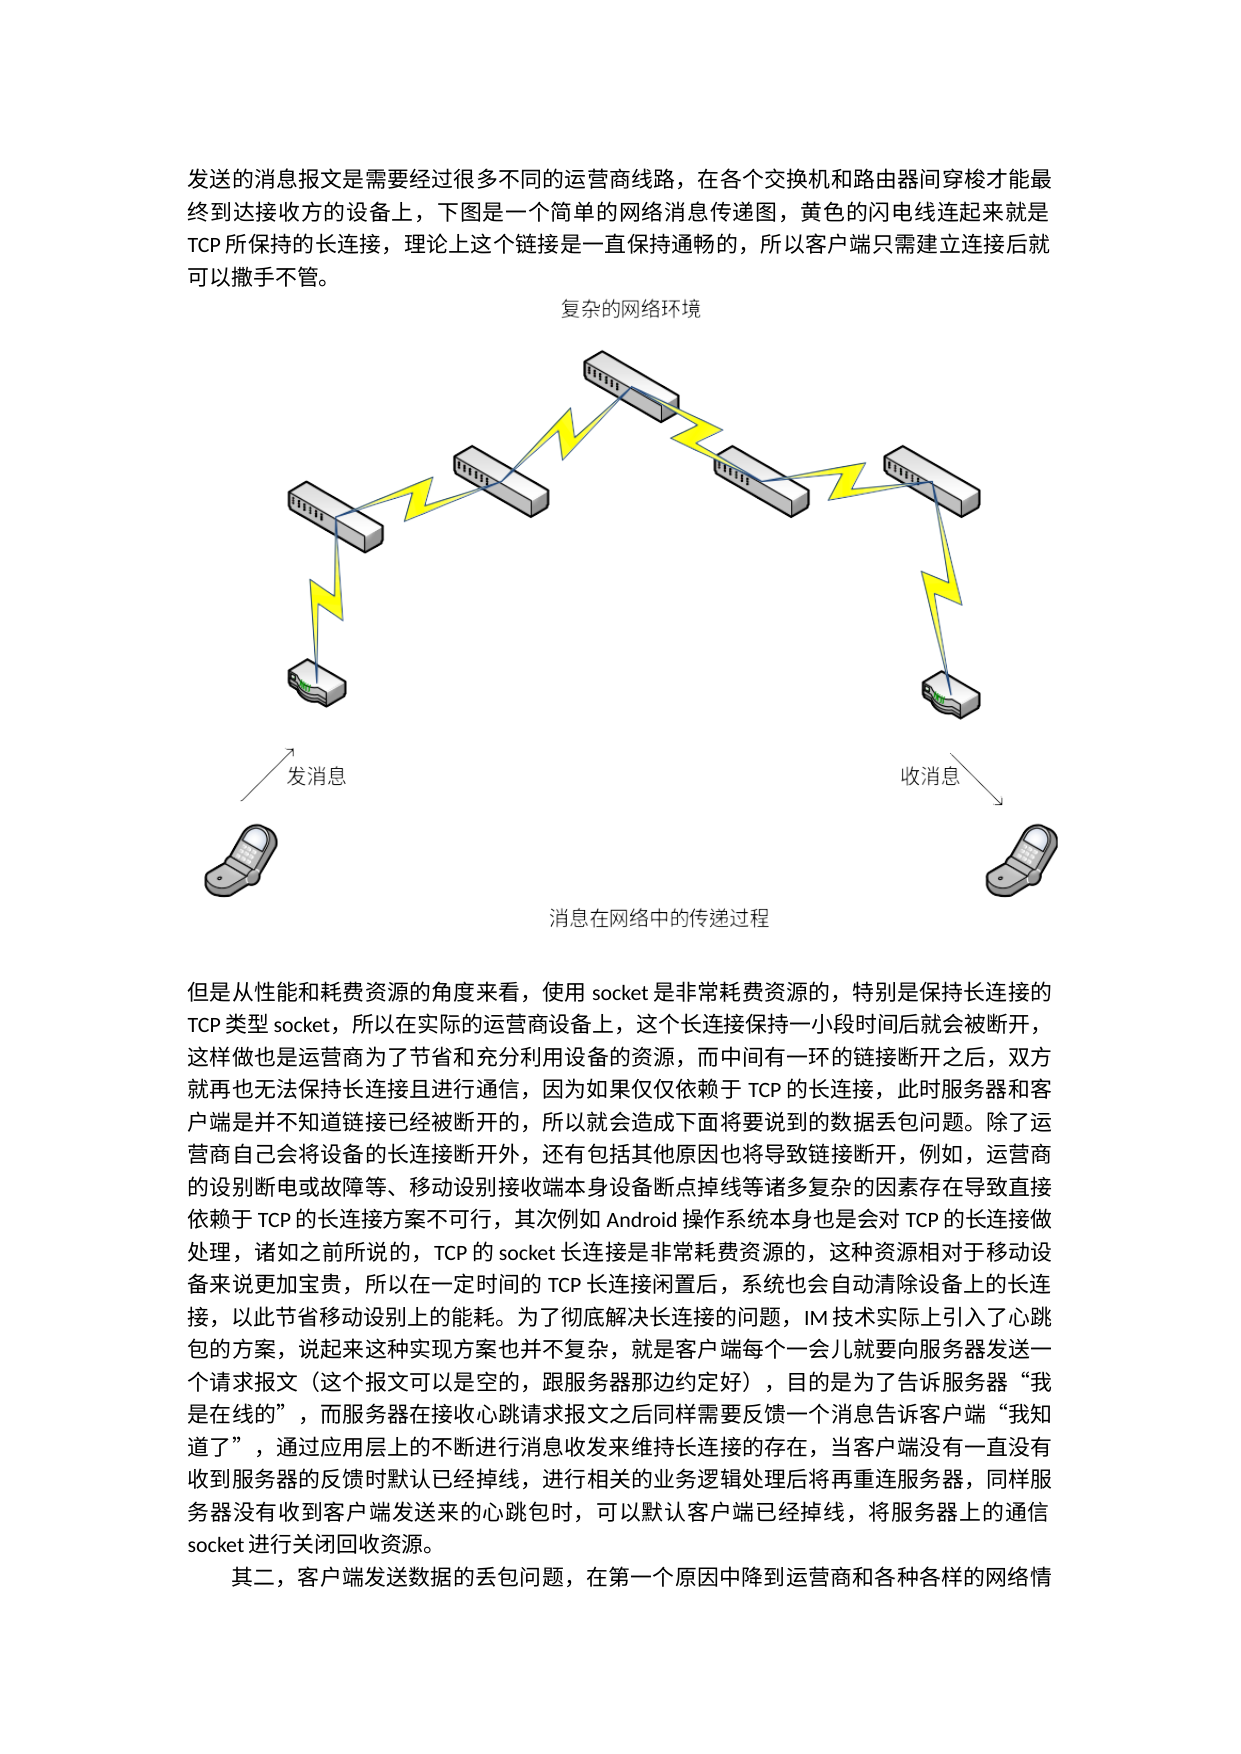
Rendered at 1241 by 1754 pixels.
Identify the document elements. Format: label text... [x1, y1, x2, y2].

text 但是从性能和耗费资源的角度来看，使用socket是非常耗费资源的，特别是保持长连接的TCP类型socket，所以在实际的运营商设备上，这个长连接保持一小段时间后就会被断开，这样做也是运营商为了节省和充分利用设备的资源，而中间有一环的链接断开之后，双方就再也无法保持长连接且进行通信，因为如果仅仅依赖于TCP的长连接，此时服务器和客户端是并不知道链接已经被断开的，所以就会造成下面将要说到的数据丢包问题。除了运营商自己会将设备的长连接断开外，还有包括其他原因也将导致链接断开，例如，运营商的设别断电或故障等、移动设别接收端本身设备断点掉线等诸多复杂的因素存在导致直接依赖于TCP的长连接方案不可行，其次例如Android操作系统本身也是会对TCP的长连接做处理，诸如之前所说的，TCP的socket长连接是非常耗费资源的，这种资源相对于移动设备来说更加宝贵，所以在一定时间的TCP长连接闲置后，系统也会自动清除设备上的长连接，以此节省移动设别上的能耗。为了彻底解决长连接的问题，IM技术实际上引入了心跳包的方案，说起来这种实现方案也并不复杂，就是客户端每个一会儿就要向服务器发送一个请求报文（这个报文可以是空的，跟服务器那边约定好），目的是为了告诉服务器“我是在线的”，而服务器在接收心跳请求报文之后同样需要反馈一个消息告诉客户端“我知道了”，通过应用层上的不断进行消息收发来维持长连接的存在，当客户端没有一直没有收到服务器的反馈时默认已经掉线，进行相关的业务逻辑处理后将再重连服务器，同样服务器没有收到客户端发送来的心跳包时，可以默认客户端已经掉线，将服务器上的通信socket进行关闭回收资源。 [187, 292, 1053, 1559]
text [187, 162, 1053, 292]
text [187, 1559, 1053, 1592]
